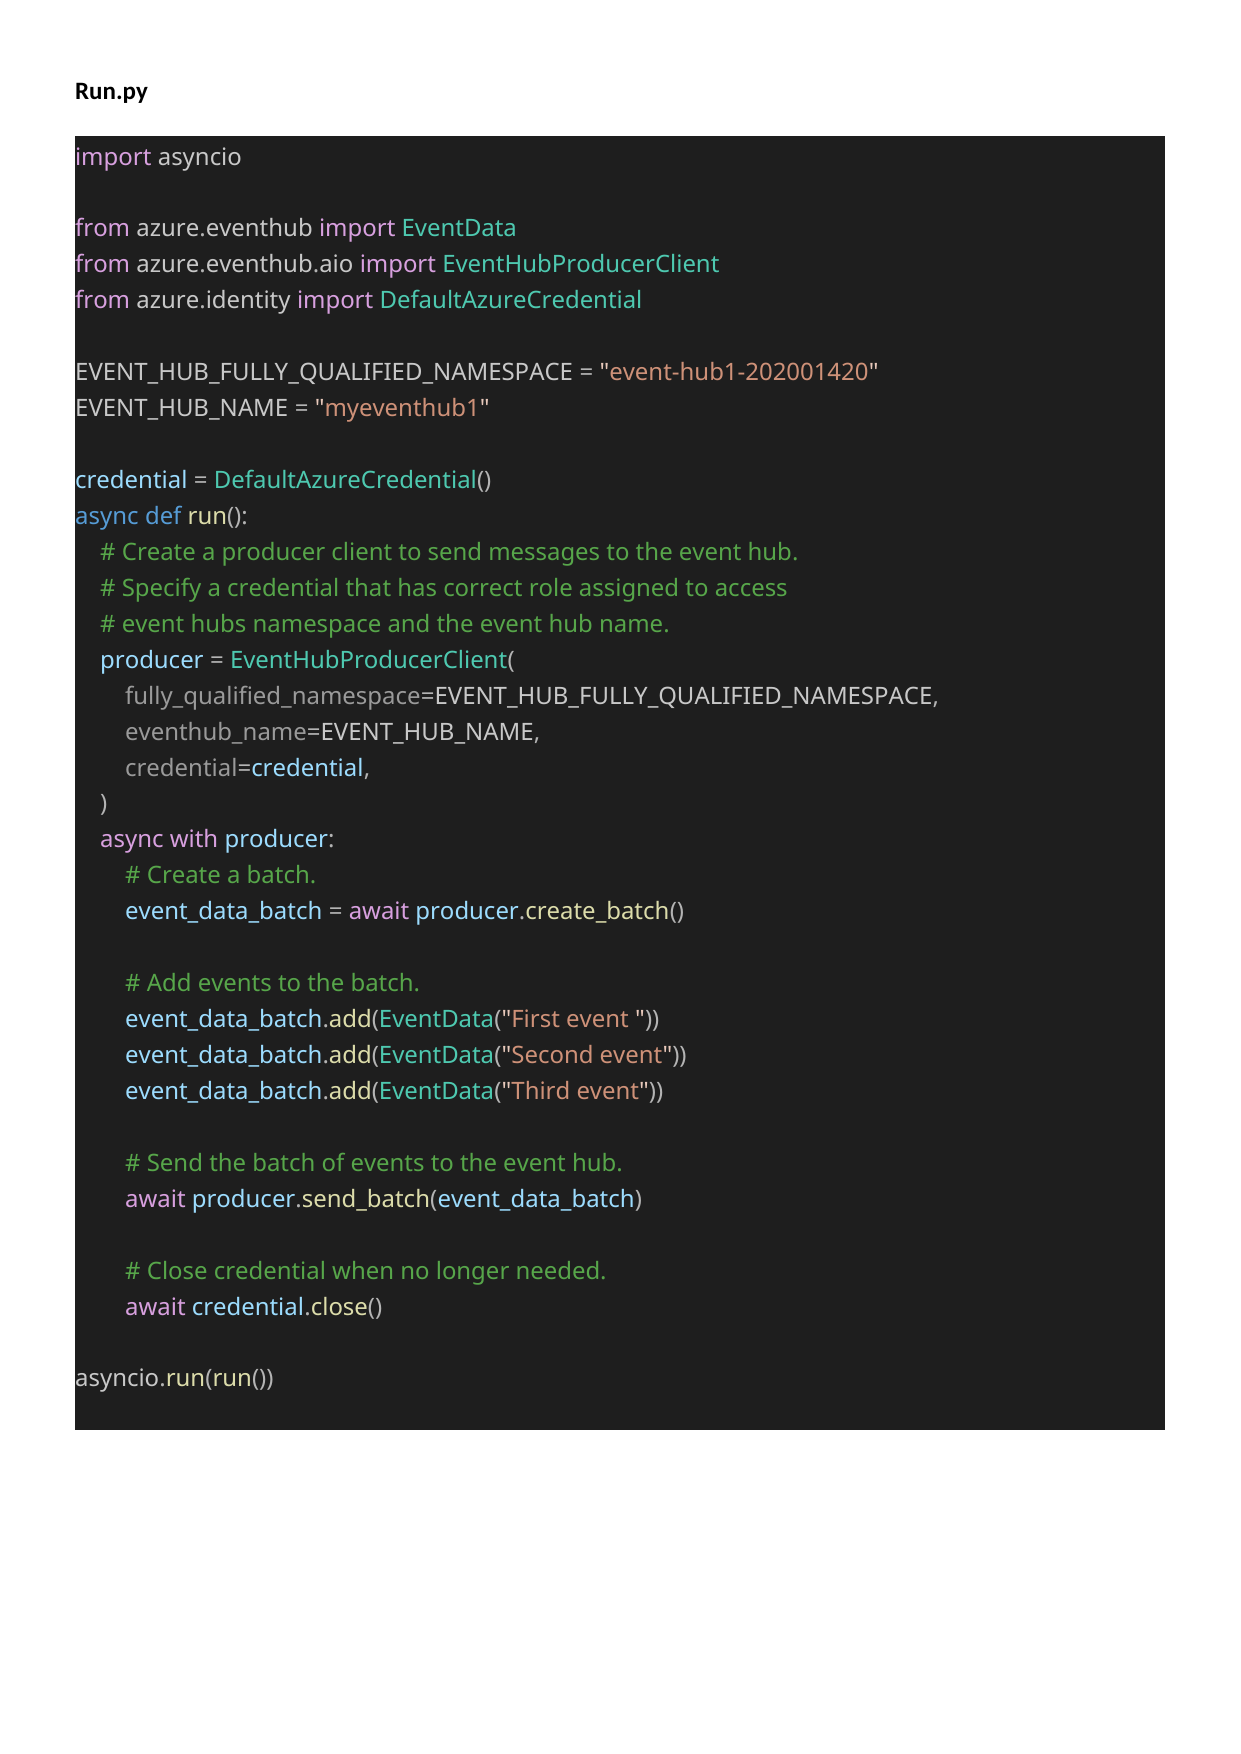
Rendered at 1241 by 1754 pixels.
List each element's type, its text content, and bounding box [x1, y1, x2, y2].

text EVENT_HUB_FULLY_QUALIFIED_NAMESPACE = "event-hub1-202001420" [75, 352, 1165, 388]
text from azure.eventhub import EventData [75, 208, 1165, 244]
text credential = DefaultAzureCredential() [75, 459, 1165, 495]
text # Add events to the batch. [75, 963, 1165, 998]
text async def run(): [75, 495, 1165, 531]
text # Close credential when no longer needed. [75, 1250, 1165, 1286]
text ) [75, 783, 1165, 819]
text # Create a batch. [75, 855, 1165, 891]
text Run.py [75, 75, 1165, 106]
text eventhub_name=EVENT_HUB_NAME, [75, 711, 1165, 747]
text await credential.close() [75, 1286, 1165, 1322]
text event_data_batch.add(EventData("Third event")) [75, 1070, 1165, 1106]
text from azure.eventhub.aio import EventHubProducerClient [75, 244, 1165, 280]
text EVENT_HUB_NAME = "myeventhub1" [75, 388, 1165, 423]
text # event hubs namespace and the event hub name. [75, 603, 1165, 639]
text asyncio.run(run()) [75, 1358, 1165, 1394]
text async with producer: [75, 819, 1165, 855]
text event_data_batch = await producer.create_batch() [75, 891, 1165, 927]
text producer = EventHubProducerClient( [75, 639, 1165, 675]
text import asyncio [75, 136, 1165, 172]
text event_data_batch.add(EventData("First event ")) [75, 998, 1165, 1034]
text from azure.identity import DefaultAzureCredential [75, 280, 1165, 316]
text fully_qualified_namespace=EVENT_HUB_FULLY_QUALIFIED_NAMESPACE, [75, 675, 1165, 711]
text credential=credential, [75, 747, 1165, 783]
text await producer.send_batch(event_data_batch) [75, 1178, 1165, 1214]
text event_data_batch.add(EventData("Second event")) [75, 1034, 1165, 1070]
text # Create a producer client to send messages to the event hub. [75, 531, 1165, 567]
text # Specify a credential that has correct role assigned to access [75, 567, 1165, 603]
text # Send the batch of events to the event hub. [75, 1142, 1165, 1178]
